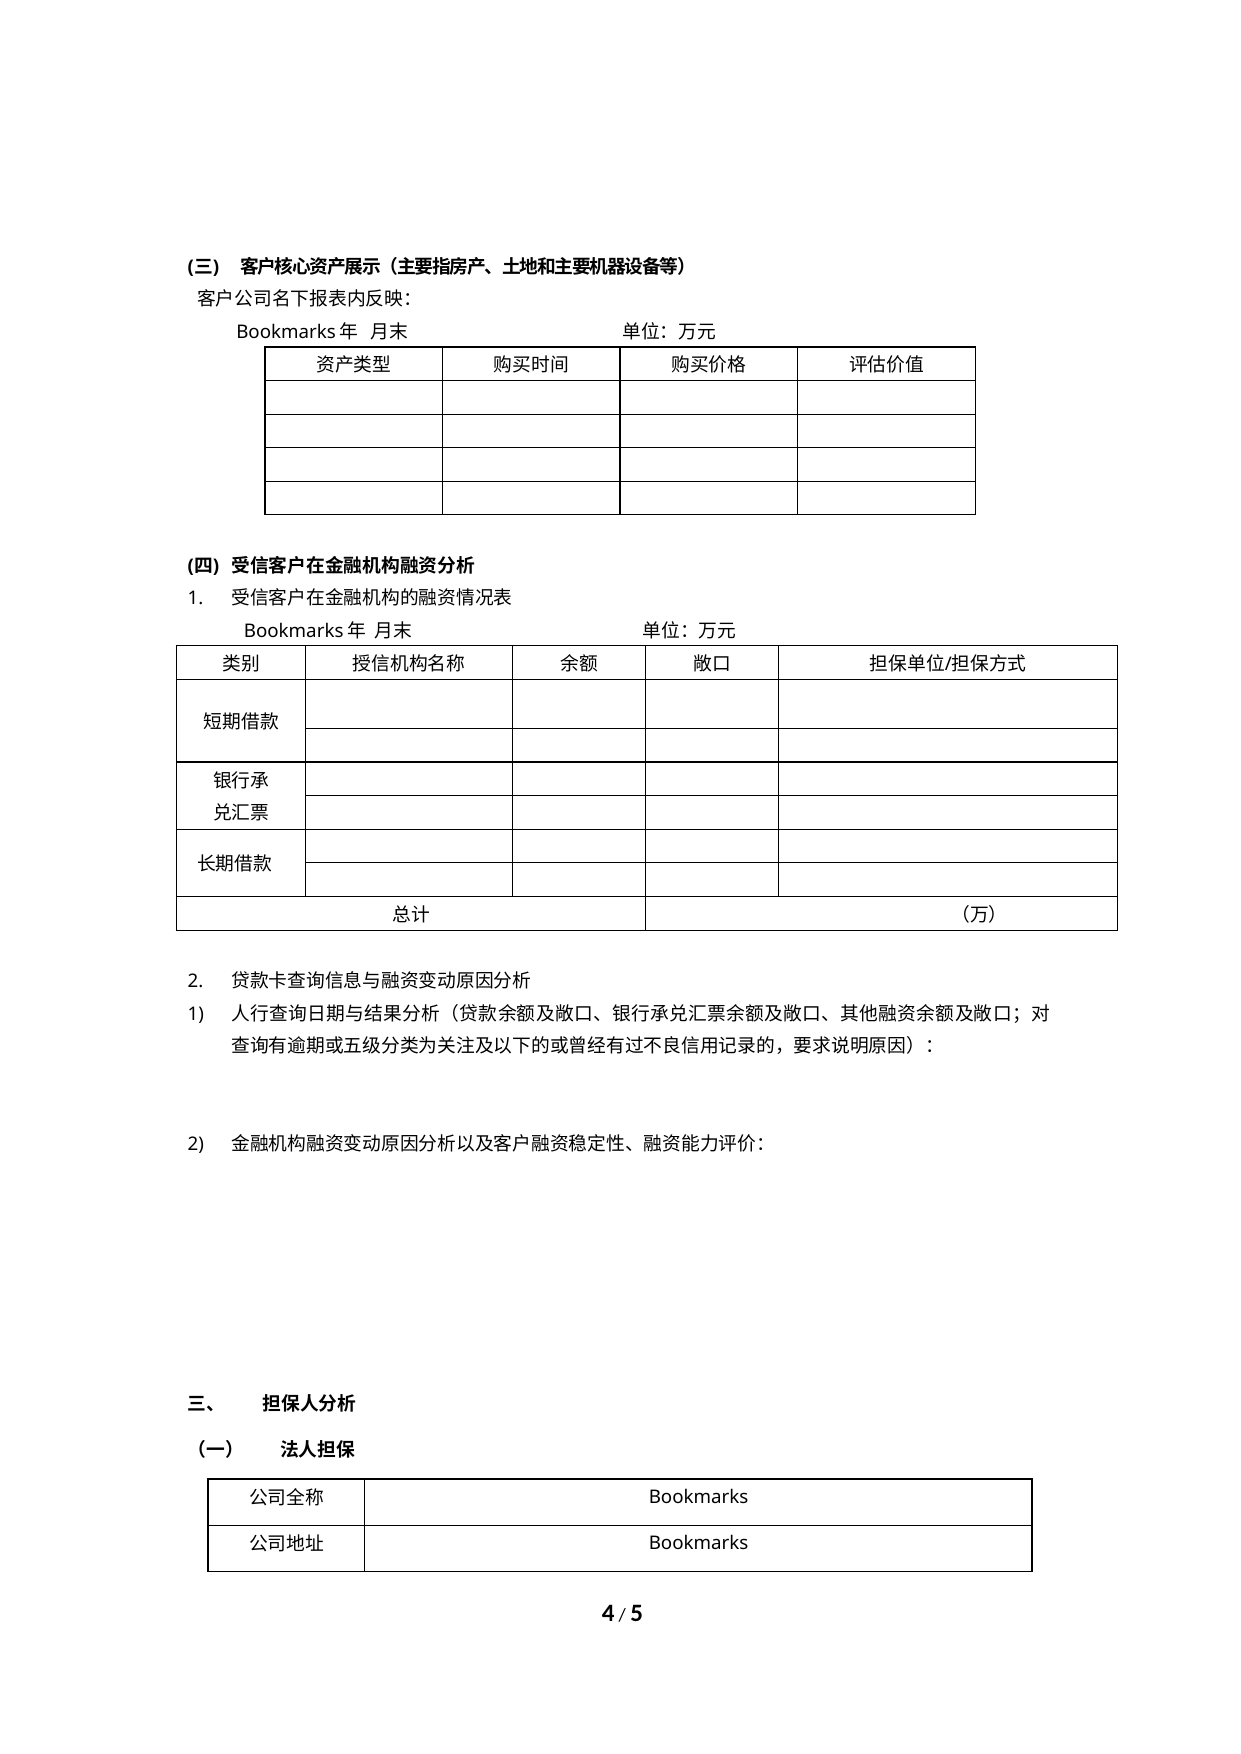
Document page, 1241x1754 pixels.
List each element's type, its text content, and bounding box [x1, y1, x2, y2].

table_cell [306, 830, 512, 862]
table_cell [779, 863, 1117, 896]
table_cell [779, 763, 1117, 795]
table_header 类别 [177, 646, 305, 679]
table_cell [443, 482, 619, 514]
list 金融机构融资变动原因分析以及客户融资稳定性、融资能力评价： [187, 1126, 1053, 1158]
table_cell （万） [646, 897, 1117, 930]
text 客户公司名下报表内反映： [187, 281, 1053, 314]
table_cell [779, 680, 1117, 728]
list 受信客户在金融机构的融资情况表 [187, 580, 1053, 613]
table_cell [306, 763, 512, 795]
list 受信客户在金融机构融资分析 [187, 548, 1053, 580]
table_cell [621, 482, 797, 514]
table_cell [779, 796, 1117, 828]
list 人行查询日期与结果分析（贷款余额及敞口、银行承兑汇票余额及敞口、其他融资余额及敞口；对查询有逾期或五级分类为关注及以下的或曾经有过不良信用记录的，要求说明原因）： [187, 996, 1053, 1061]
table_cell [779, 729, 1117, 761]
table_cell Bookmarks [365, 1526, 1031, 1571]
table_cell [443, 448, 619, 481]
table_cell [621, 381, 797, 413]
table_header 购买时间 [443, 348, 619, 380]
table_cell [266, 415, 442, 447]
list 客户核心资产展示（主要指房产、土地和主要机器设备等） [187, 249, 1053, 281]
table_cell [798, 381, 975, 413]
table_cell [266, 448, 442, 481]
list 贷款卡查询信息与融资变动原因分析 [187, 963, 1053, 996]
table_cell [513, 680, 645, 728]
table_cell [646, 830, 778, 862]
table_header 余额 [513, 646, 645, 679]
table_cell 总计 [177, 897, 645, 930]
text Bookmarks年 月末 单位：万元 [187, 613, 1053, 645]
table_cell [513, 863, 645, 896]
table_header 评估价值 [798, 348, 975, 380]
table_header 授信机构名称 [306, 646, 512, 679]
table_cell [513, 729, 645, 761]
table_header 购买价格 [621, 348, 797, 380]
table_cell [266, 482, 442, 514]
list 担保人分析 [187, 1386, 1053, 1418]
table_cell [646, 796, 778, 828]
table_cell 长期借款 [177, 830, 305, 896]
table_cell [306, 796, 512, 828]
table_cell [646, 680, 778, 728]
table_cell [266, 381, 442, 413]
table_cell 公司地址 [209, 1526, 364, 1571]
table_cell [306, 863, 512, 896]
table_cell [513, 830, 645, 862]
table_cell [443, 381, 619, 413]
table_cell [798, 448, 975, 481]
table_cell [779, 830, 1117, 862]
table_header 敞口 [646, 646, 778, 679]
table_cell [306, 680, 512, 728]
table_cell [306, 729, 512, 761]
text Bookmarks年 月末 单位：万元 [187, 314, 1053, 346]
table_cell [513, 796, 645, 828]
table_cell [443, 415, 619, 447]
table_cell [621, 448, 797, 481]
table_cell 短期借款 [177, 680, 305, 761]
table_header 资产类型 [266, 348, 442, 380]
table_cell [646, 729, 778, 761]
table_cell 银行承 兑汇票 [177, 763, 305, 828]
table_header Bookmarks [365, 1480, 1031, 1525]
table_header 公司全称 [209, 1480, 364, 1525]
table_cell [798, 482, 975, 514]
table_header 担保单位/担保方式 [779, 646, 1117, 679]
table_cell [798, 415, 975, 447]
table_cell [646, 863, 778, 896]
table_cell [513, 763, 645, 795]
table_cell [621, 415, 797, 447]
table_cell [646, 763, 778, 795]
list 法人担保 [187, 1432, 1053, 1464]
